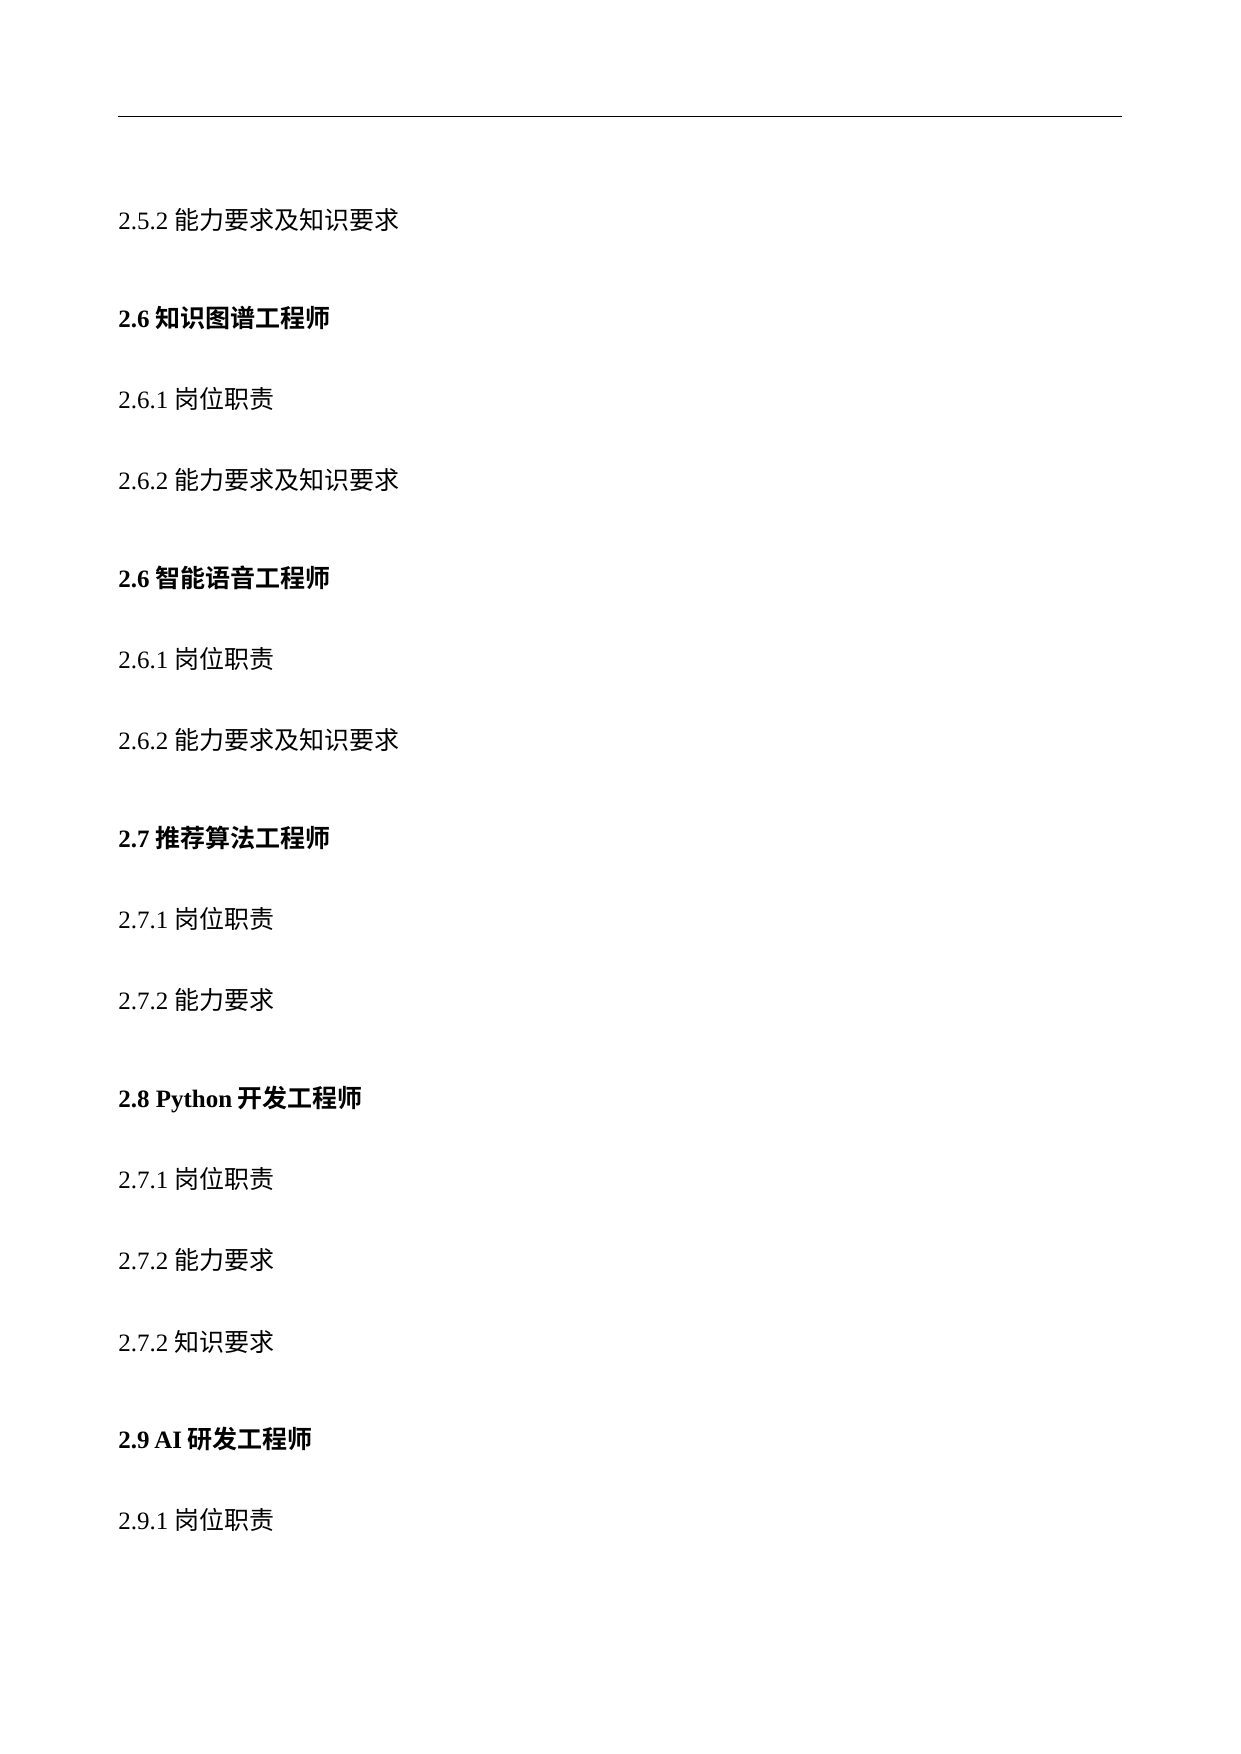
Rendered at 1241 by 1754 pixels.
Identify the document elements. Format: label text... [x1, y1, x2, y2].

subtitle 2.7.1 岗位职责 [118, 885, 1122, 950]
subtitle 2.6.2 能力要求及知识要求 [118, 706, 1122, 771]
subtitle 2.6 智能语音工程师 [118, 544, 1122, 609]
subtitle 2.6.2 能力要求及知识要求 [118, 446, 1122, 511]
subtitle 2.7 推荐算法工程师 [118, 804, 1122, 869]
subtitle 2.6.1 岗位职责 [118, 625, 1122, 690]
subtitle 2.9.1 岗位职责 [118, 1486, 1122, 1551]
subtitle 2.6 知识图谱工程师 [118, 284, 1122, 349]
subtitle 2.6.1 岗位职责 [118, 365, 1122, 430]
subtitle 2.7.2 知识要求 [118, 1308, 1122, 1373]
subtitle 2.9 AI研发工程师 [118, 1405, 1122, 1470]
subtitle 2.7.1 岗位职责 [118, 1145, 1122, 1210]
subtitle 2.7.2 能力要求 [118, 966, 1122, 1031]
subtitle 2.7.2 能力要求 [118, 1226, 1122, 1291]
subtitle 2.8 Python开发工程师 [118, 1064, 1122, 1129]
subtitle 2.5.2 能力要求及知识要求 [118, 186, 1122, 251]
